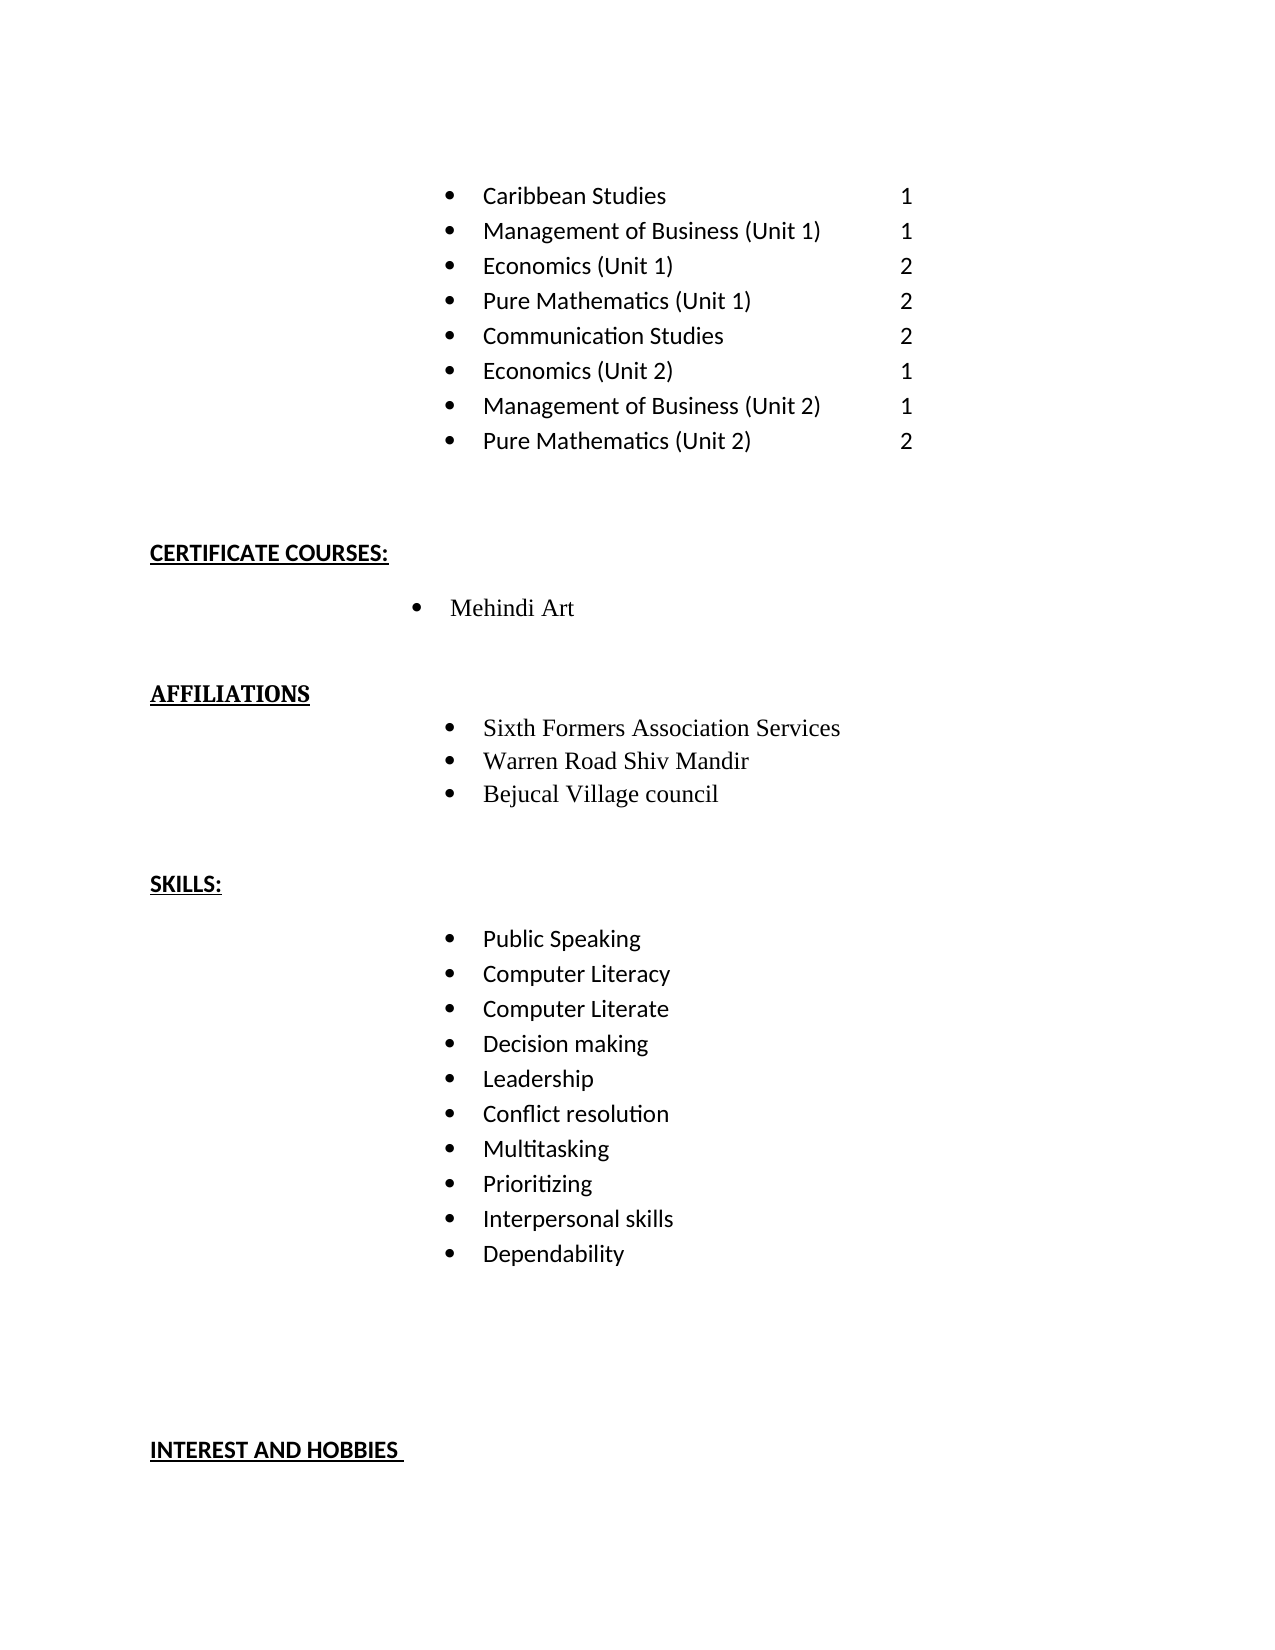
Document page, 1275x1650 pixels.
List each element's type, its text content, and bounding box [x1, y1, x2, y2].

list Bejucal Village council [445, 779, 1125, 808]
text CERTIFICATE COURSES: [150, 537, 1125, 568]
list Caribbean Studies 1 [445, 181, 1125, 211]
list Mehindi Art [412, 593, 1125, 622]
list Pure Mathematics (Unit 1) 2 [445, 286, 1125, 316]
text INTEREST AND HOBBIES [150, 1434, 1125, 1465]
list Conflict resolution [445, 1099, 1125, 1129]
list Management of Business (Unit 2) 1 [445, 391, 1125, 421]
list Computer Literacy [445, 959, 1125, 989]
list Communication Studies 2 [445, 321, 1125, 351]
text AFFILIATIONS [150, 680, 1125, 709]
list Sixth Formers Association Services [445, 713, 1125, 742]
list Warren Road Shiv Mandir [445, 746, 1125, 775]
list Decision making [445, 1029, 1125, 1059]
list Leadership [445, 1064, 1125, 1094]
list Computer Literate [445, 994, 1125, 1024]
list Multitasking [445, 1134, 1125, 1164]
list Management of Business (Unit 1) 1 [445, 216, 1125, 246]
text SKILLS: [150, 868, 1125, 898]
list Interpersonal skills [445, 1204, 1125, 1234]
list Economics (Unit 2) 1 [445, 356, 1125, 386]
list Prioritizing [445, 1169, 1125, 1199]
list Public Speaking [445, 924, 1125, 954]
list Pure Mathematics (Unit 2) 2 [445, 426, 1125, 456]
list Economics (Unit 1) 2 [445, 251, 1125, 281]
list Dependability [445, 1239, 1125, 1269]
